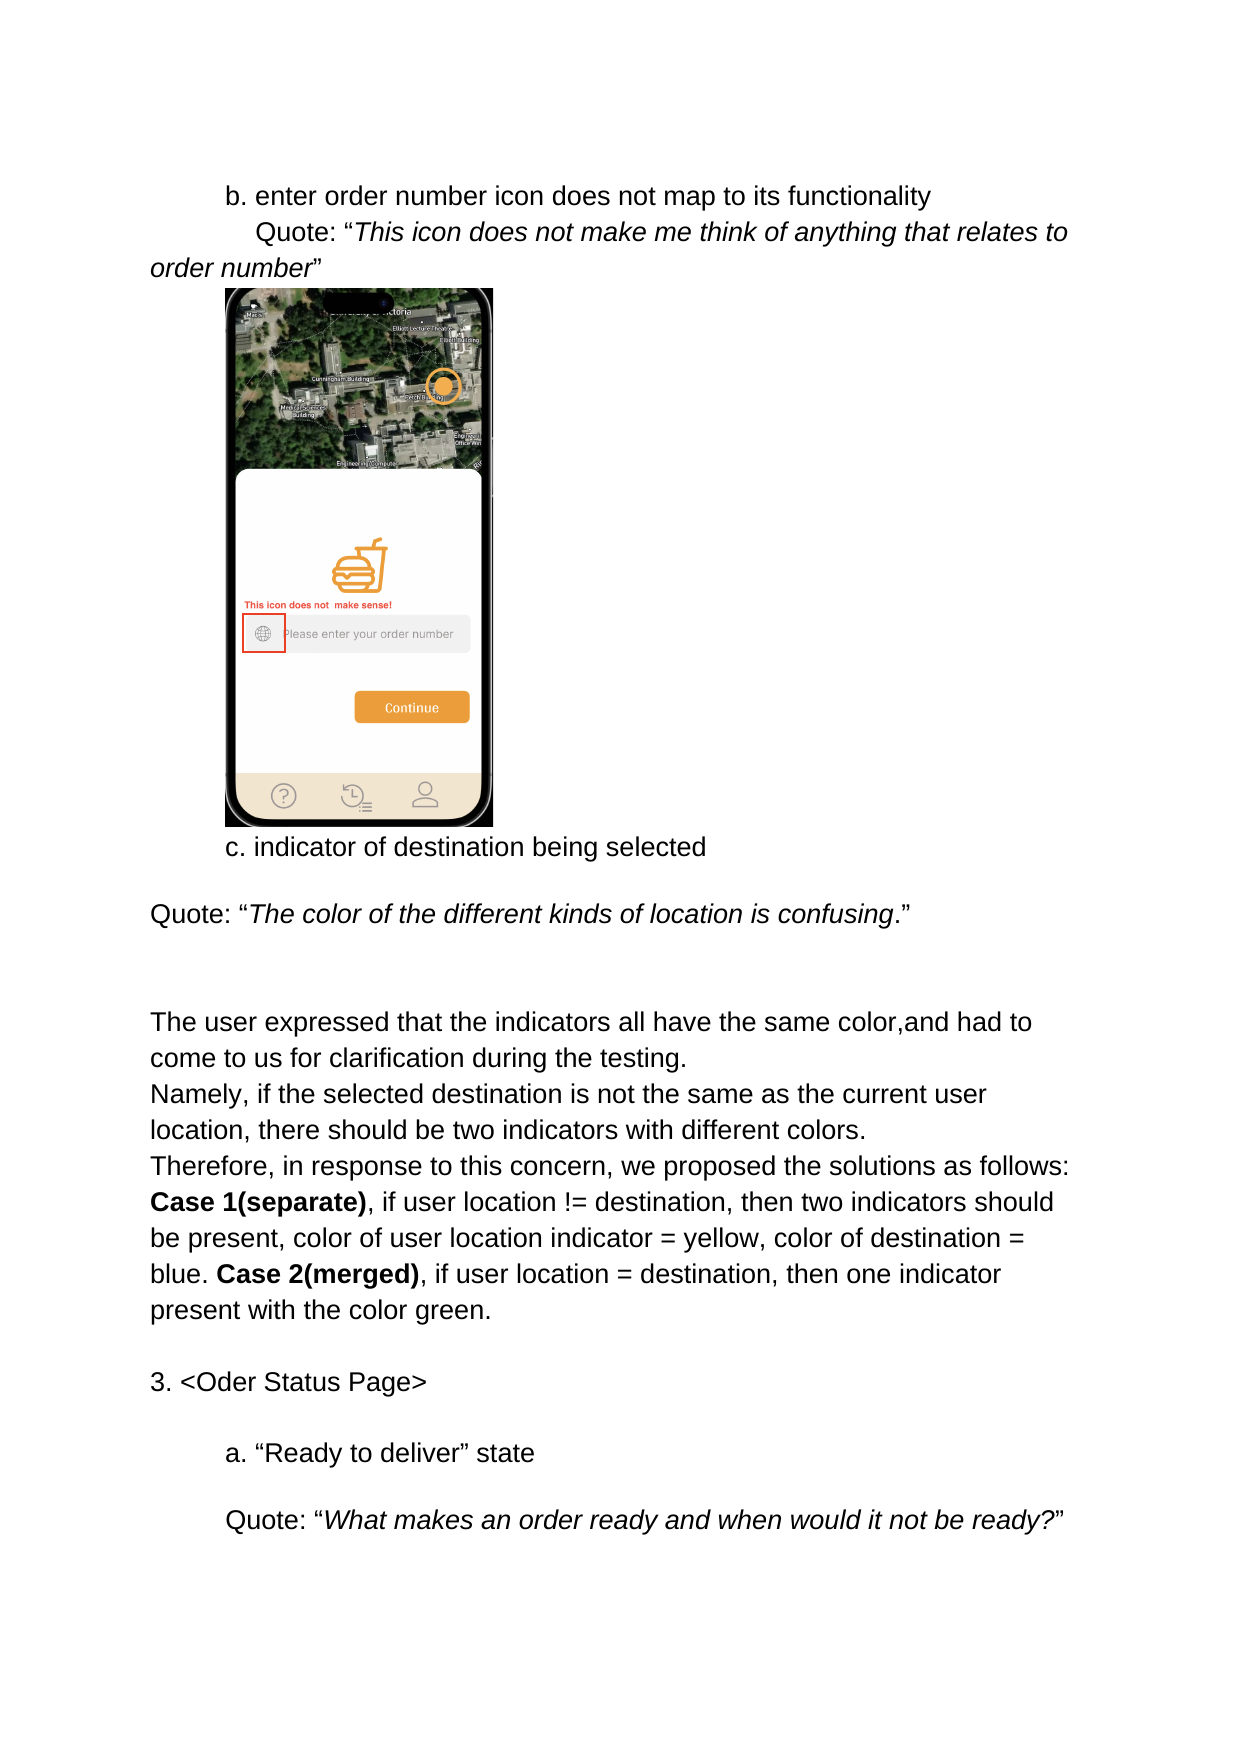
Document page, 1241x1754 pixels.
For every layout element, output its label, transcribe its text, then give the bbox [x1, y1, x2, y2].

text c. indicator of destination being selected [150, 831, 1090, 863]
text Namely, if the selected destination is not the same as the current user location, there should be two indicators with different colors. [150, 1078, 1090, 1145]
text 3. <Oder Status Page> [150, 1366, 1090, 1397]
text Quote: “What makes an order ready and when would it not be ready?” [150, 1504, 1090, 1535]
text Therefore, in response to this concern, we proposed the solutions as follows: Case 1(separate), if user location != destination, then two indicators should be present, color of user location indicator = yellow, color of destination = blue. Case 2(merged), if user location = destination, then one indicator present with the color green. [150, 1150, 1090, 1325]
text a. “Ready to deliver” state [150, 1437, 1090, 1469]
text Quote: “The color of the different kinds of location is confusing.” [150, 898, 1090, 930]
picture [225, 288, 494, 827]
text Quote: “This icon does not make me think of anything that relates to order number” [150, 216, 1090, 283]
text The user expressed that the indicators all have the same color,and had to come to us for clarification during the testing. [150, 1006, 1090, 1073]
text b. enter order number icon does not map to its functionality [150, 180, 1090, 211]
